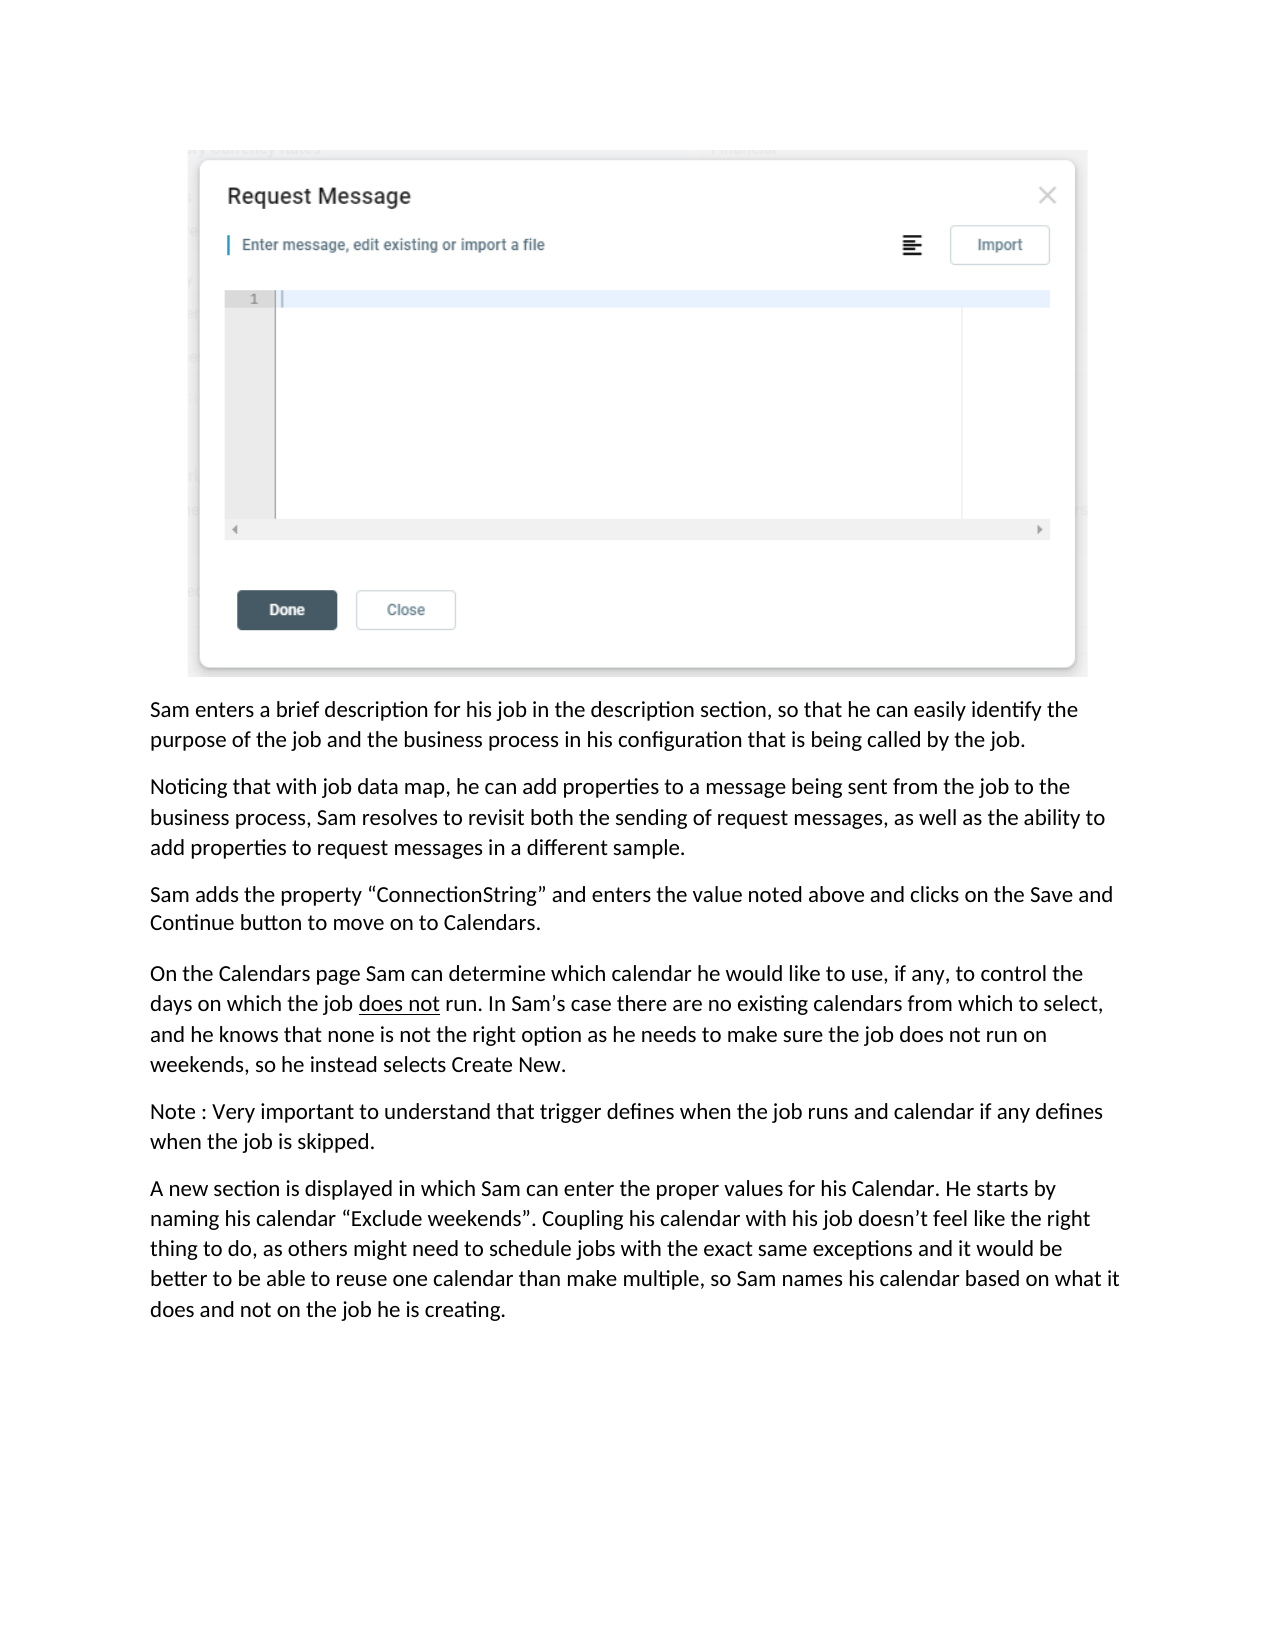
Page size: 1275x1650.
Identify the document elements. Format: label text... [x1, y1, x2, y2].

text Note : Very important to understand that trigger defines when the job runs and calendar if any defines when the job is skipped. [150, 1097, 1125, 1155]
text Noticing that with job data map, he can add properties to a message being sent from the job to the business process, Sam resolves to revisit both the sending of request messages, as well as the ability to add properties to request messages in a different sample. [150, 772, 1125, 861]
text A new section is displayed in which Sam can enter the proper values for his Calendar. He starts by naming his calendar “Exclude weekends”. Coupling his calendar with his job doesn’t feel like the right thing to do, as others might need to schedule jobs with the exact same exceptions and it would be better to be able to reuse one calendar than make multiple, so Sam names his calendar based on what it does and not on the job he is creating. [150, 1174, 1125, 1323]
text Sam enters a brief description for his job in the description section, so that he can easily identify the purpose of the job and the business process in his configuration that is being called by the job. [150, 695, 1125, 753]
text On the Calendars page Sam can determine which calendar he would like to use, if any, to control the days on which the job does not run. In Sam’s case there are no existing calendars from which to select, and he knows that none is not the right option as he needs to make sure the job does not run on weekends, so he instead selects Create New. [150, 959, 1125, 1078]
picture [187, 150, 1088, 677]
text Sam adds the property “ConnectionString” and enters the value noted above and clicks on the Save and Continue button to move on to Calendars. [150, 880, 1125, 936]
